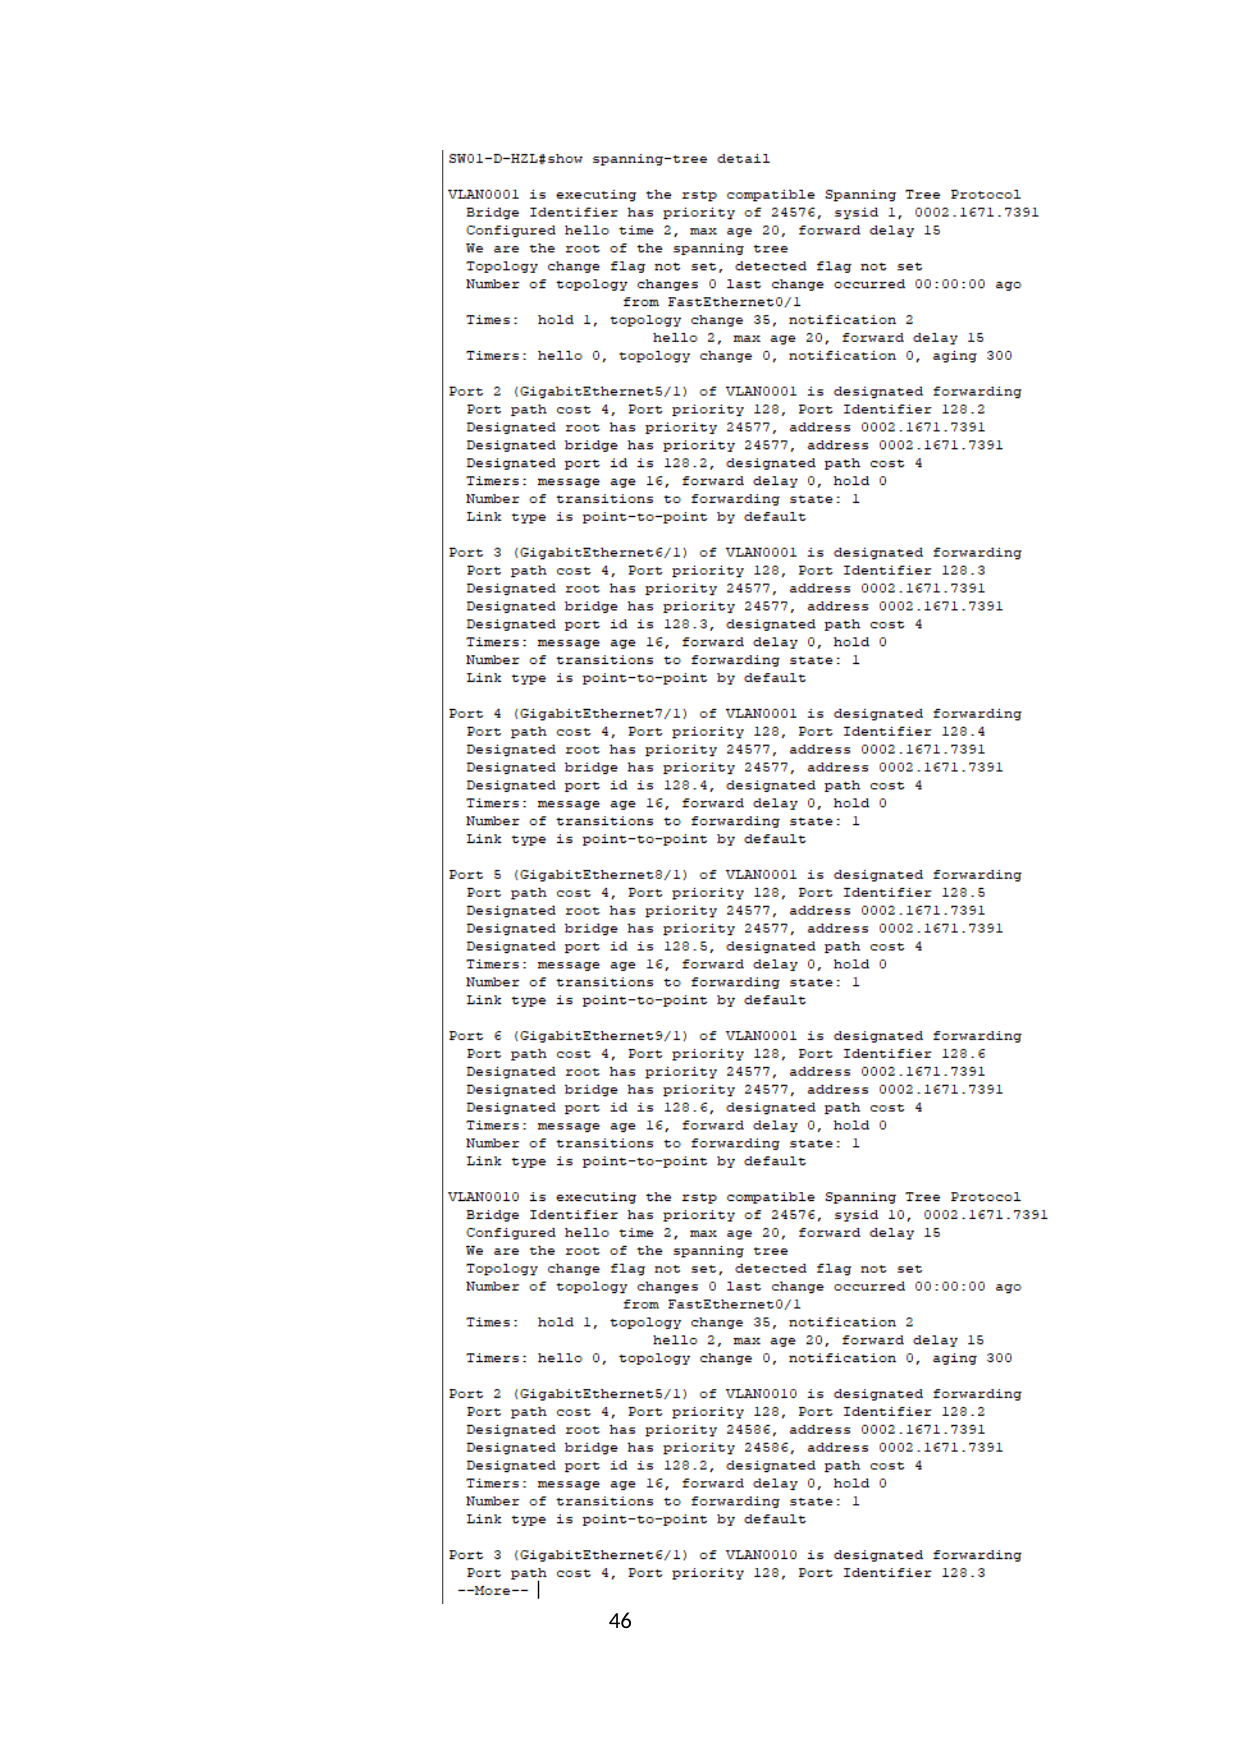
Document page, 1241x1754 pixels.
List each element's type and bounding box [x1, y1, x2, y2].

picture [442, 150, 1091, 1604]
